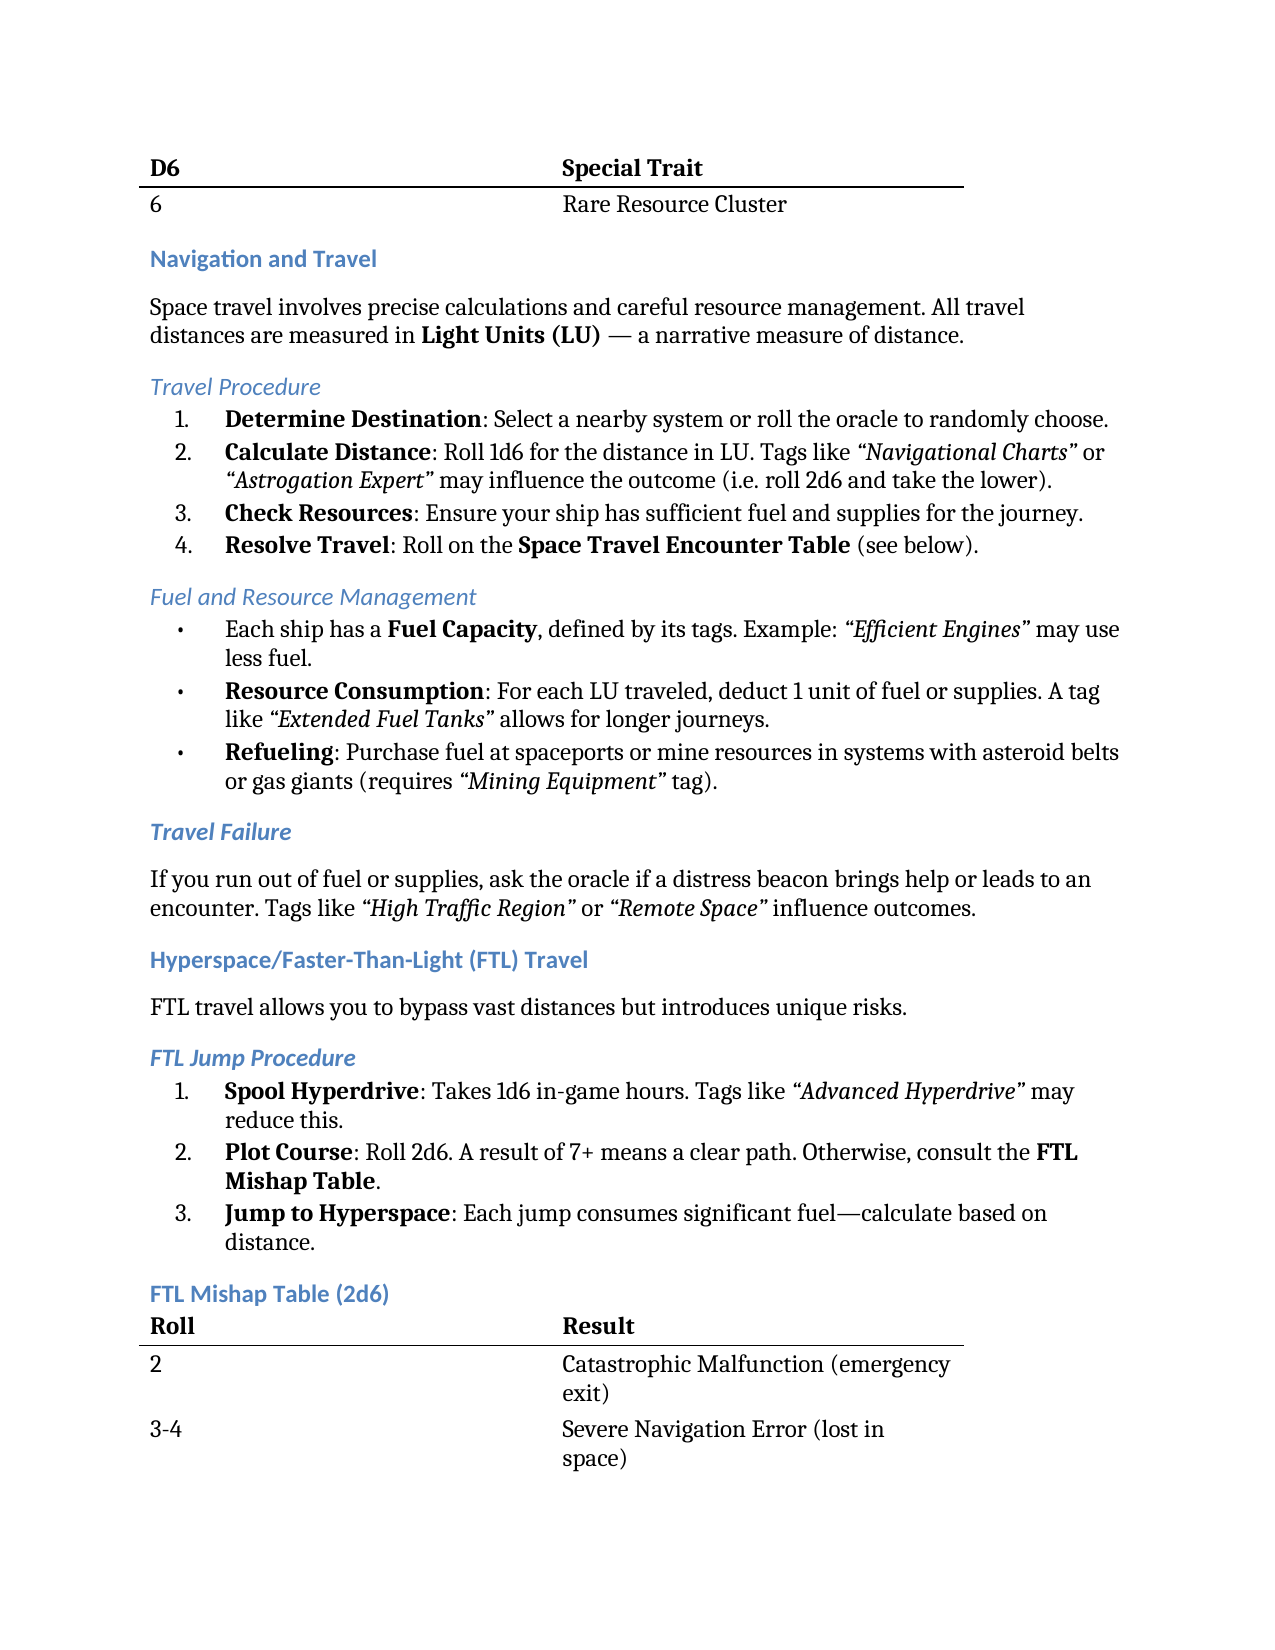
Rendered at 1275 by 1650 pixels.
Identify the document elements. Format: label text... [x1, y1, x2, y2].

subtitle Hyperspace/Faster-Than-Light (FTL) Travel [150, 944, 1125, 974]
table_cell Rare Resource Cluster [551, 188, 964, 222]
subtitle Fuel and Resource Management [150, 581, 1125, 612]
table_header Result [551, 1308, 964, 1344]
text FTL travel allows you to bypass vast distances but introduces unique risks. [150, 993, 1125, 1022]
table_header D6 [139, 150, 551, 186]
list Resource Consumption: For each LU traveled, deduct 1 unit of fuel or supplies. A tag like “Extended Fuel Tanks” allows for longer journeys. [175, 677, 1125, 734]
table_cell Catastrophic Malfunction (emergency exit) [551, 1346, 964, 1411]
table_header Roll [139, 1308, 551, 1344]
list Calculate Distance: Roll 1d6 for the distance in LU. Tags like “Navigational Charts” or “Astrogation Expert” may influence the outcome (i.e. roll 2d6 and take the lower). [175, 438, 1125, 495]
table_cell Severe Navigation Error (lost in space) [551, 1411, 964, 1476]
list Resolve Travel: Roll on the Space Travel Encounter Table (see below). [175, 531, 1125, 560]
table_header Special Trait [551, 150, 964, 186]
subtitle FTL Mishap Table (2d6) [150, 1278, 1125, 1308]
subtitle FTL Jump Procedure [150, 1043, 1125, 1073]
list Determine Destination: Select a nearby system or roll the oracle to randomly choose. [175, 405, 1125, 434]
text Space travel involves precise calculations and careful resource management. All travel distances are measured in Light Units (LU) — a narrative measure of distance. [150, 293, 1125, 350]
list Jump to Hyperspace: Each jump consumes significant fuel—calculate based on distance. [175, 1199, 1125, 1257]
subtitle Travel Procedure [150, 371, 1125, 401]
list Each ship has a Fuel Capacity, defined by its tags. Example: “Efficient Engines” may use less fuel. [175, 615, 1125, 673]
list Refueling: Purchase fuel at spaceports or mine resources in systems with asteroid belts or gas giants (requires “Mining Equipment” tag). [175, 738, 1125, 795]
list Check Resources: Ensure your ship has sufficient fuel and supplies for the journey. [175, 499, 1125, 528]
table_cell 2 [139, 1346, 551, 1411]
text If you run out of fuel or supplies, ask the oracle if a distress beacon brings help or leads to an encounter. Tags like “High Traffic Region” or “Remote Space” influence outcomes. [150, 865, 1125, 923]
table_cell 6 [139, 188, 551, 222]
subtitle Navigation and Travel [150, 243, 1125, 274]
table_cell 3-4 [139, 1411, 551, 1476]
list Plot Course: Roll 2d6. A result of 7+ means a clear path. Otherwise, consult the FTL Mishap Table. [175, 1138, 1125, 1196]
subtitle Travel Failure [150, 816, 1125, 847]
list Spool Hyperdrive: Takes 1d6 in-game hours. Tags like “Advanced Hyperdrive” may reduce this. [175, 1077, 1125, 1134]
